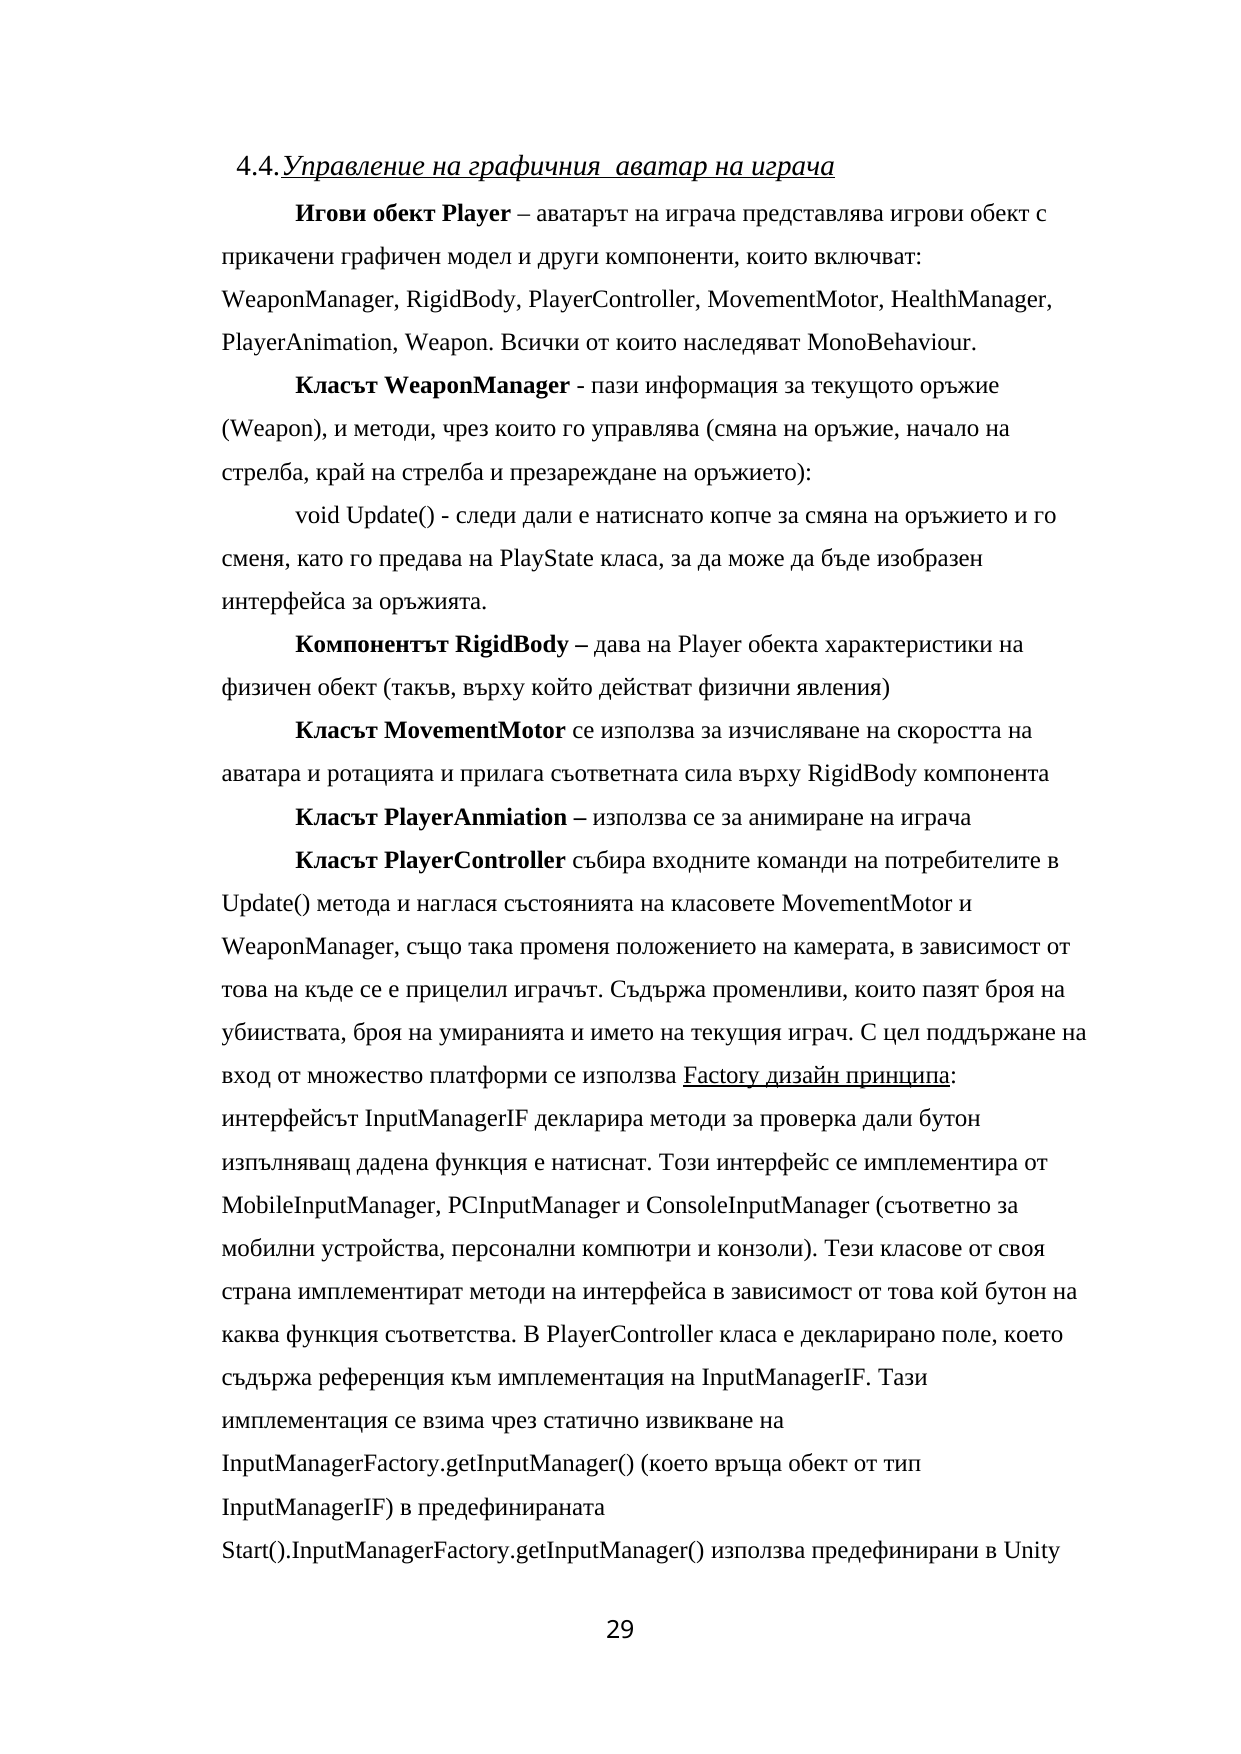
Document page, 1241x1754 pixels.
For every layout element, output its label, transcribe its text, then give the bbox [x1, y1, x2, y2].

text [221, 845, 1093, 1563]
text Класът MovementMotor се използва за изчисляване на скоростта на аватара и ротацията и прилага съответната сила върху RigidBody компонента [221, 715, 1093, 787]
text void Update() - следи дали е натиснато копче за смяна на оръжието и го сменя, като го предава на PlayState класа, за да може да бъде изобразен интерфейса за оръжията. [221, 500, 1093, 615]
text Игови обект Player – aватарът на играча представлява игрови обект с прикачени графичен модел и други компоненти, които включват: WeaponManager, RigidBody, PlayerController, MovementMotor, HealthManager, PlayerAnimation, Weapon. Всички от които наследяват MonoBehaviour. [221, 198, 1093, 356]
text Класът WeaponManager - пази информация за текущото оръжие (Weapon), и методи, чрез които го управлява (смяна на оръжие, начало на стрелба, край на стрелба и презареждане на оръжието): [221, 370, 1093, 485]
text Класът PlayerAnmiation – използва се за анимиране на играча [221, 802, 1093, 830]
text Компонентът RigidBody – дава на Player обекта характеристики на физичен обект (такъв, върху който действат физични явления) [221, 629, 1093, 701]
list Управление на графичния аватар на играча [236, 148, 1093, 181]
